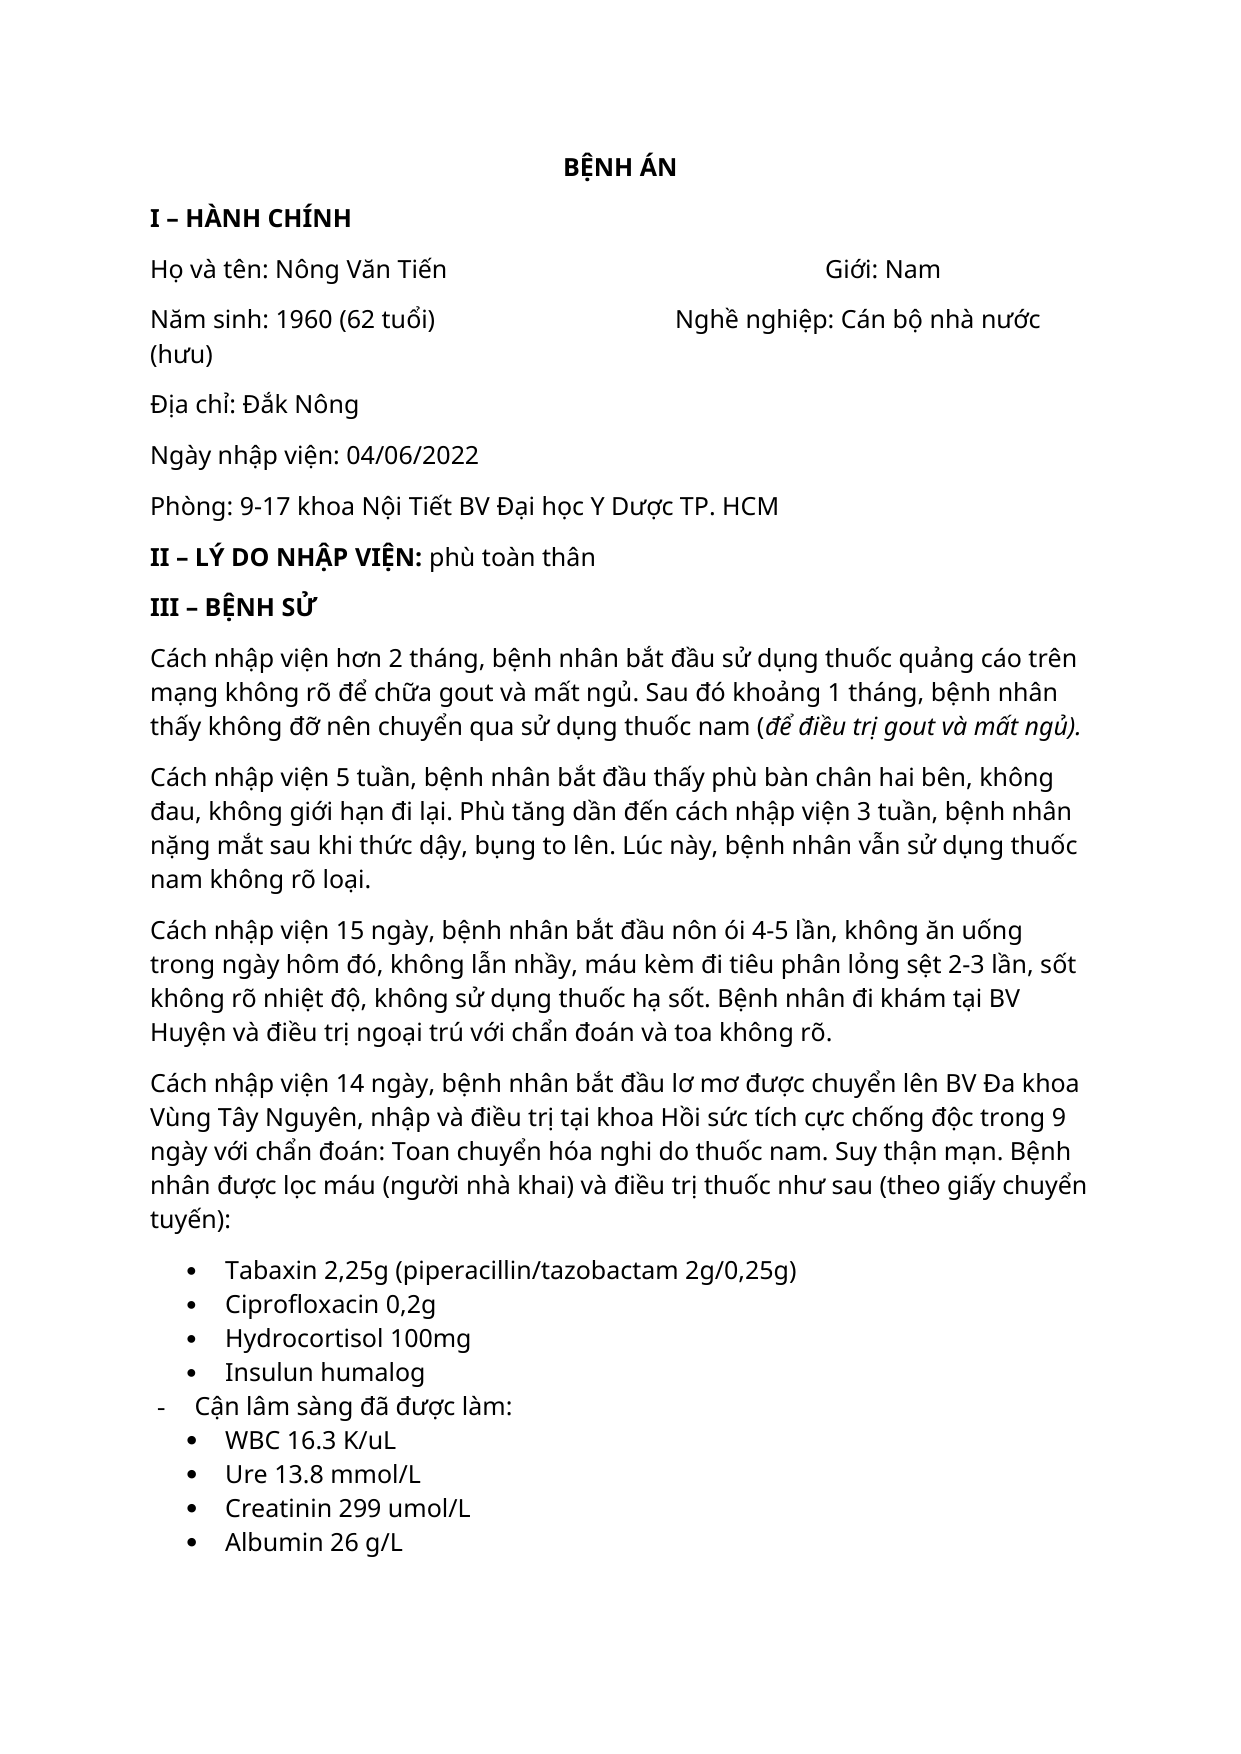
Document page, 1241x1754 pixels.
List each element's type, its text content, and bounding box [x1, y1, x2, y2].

list WBC 16.3 K/uL [187, 1423, 1090, 1457]
text Năm sinh: 1960 (62 tuổi) Nghề nghiệp: Cán bộ nhà nước (hưu) [150, 302, 1090, 370]
text Phòng: 9-17 khoa Nội Tiết BV Đại học Y Dược TP. HCM [150, 488, 1090, 522]
text Ngày nhập viện: 04/06/2022 [150, 438, 1090, 472]
list Cận lâm sàng đã được làm: [157, 1388, 1090, 1423]
text Cách nhập viện 14 ngày, bệnh nhân bắt đầu lơ mơ được chuyển lên BV Đa khoa Vùng Tây Nguyên, nhập và điều trị tại khoa Hồi sức tích cực chống độc trong 9 ngày với chẩn đoán: Toan chuyển hóa nghi do thuốc nam. Suy thận mạn. Bệnh nhân được lọc máu (người nhà khai) và điều trị thuốc như sau (theo giấy chuyển tuyến): [150, 1065, 1090, 1236]
text I – HÀNH CHÍNH [150, 201, 1090, 235]
text Địa chỉ: Đắk Nông [150, 387, 1090, 421]
text Họ và tên: Nông Văn Tiến Giới: Nam [150, 251, 1090, 286]
list Creatinin 299 umol/L [187, 1491, 1090, 1525]
text Cách nhập viện 5 tuần, bệnh nhân bắt đầu thấy phù bàn chân hai bên, không đau, không giới hạn đi lại. Phù tăng dần đến cách nhập viện 3 tuần, bệnh nhân nặng mắt sau khi thức dậy, bụng to lên. Lúc này, bệnh nhân vẫn sử dụng thuốc nam không rõ loại. [150, 759, 1090, 896]
text Cách nhập viện hơn 2 tháng, bệnh nhân bắt đầu sử dụng thuốc quảng cáo trên mạng không rõ để chữa gout và mất ngủ. Sau đó khoảng 1 tháng, bệnh nhân thấy không đỡ nên chuyển qua sử dụng thuốc nam (để điều trị gout và mất ngủ). [150, 641, 1090, 743]
list Ure 13.8 mmol/L [187, 1457, 1090, 1491]
list Ciprofloxacin 0,2g [187, 1286, 1090, 1320]
text Cách nhập viện 15 ngày, bệnh nhân bắt đầu nôn ói 4-5 lần, không ăn uống trong ngày hôm đó, không lẫn nhầy, máu kèm đi tiêu phân lỏng sệt 2-3 lần, sốt không rõ nhiệt độ, không sử dụng thuốc hạ sốt. Bệnh nhân đi khám tại BV Huyện và điều trị ngoại trú với chẩn đoán và toa không rõ. [150, 912, 1090, 1049]
text BỆNH ÁN [150, 150, 1090, 184]
list Insulun humalog [187, 1354, 1090, 1388]
text III – BỆNH SỬ [150, 590, 1090, 624]
list Albumin 26 g/L [187, 1525, 1090, 1559]
text II – LÝ DO NHẬP VIỆN: phù toàn thân [150, 539, 1090, 573]
list Hydrocortisol 100mg [187, 1320, 1090, 1354]
list Tabaxin 2,25g (piperacillin/tazobactam 2g/0,25g) [187, 1252, 1090, 1286]
